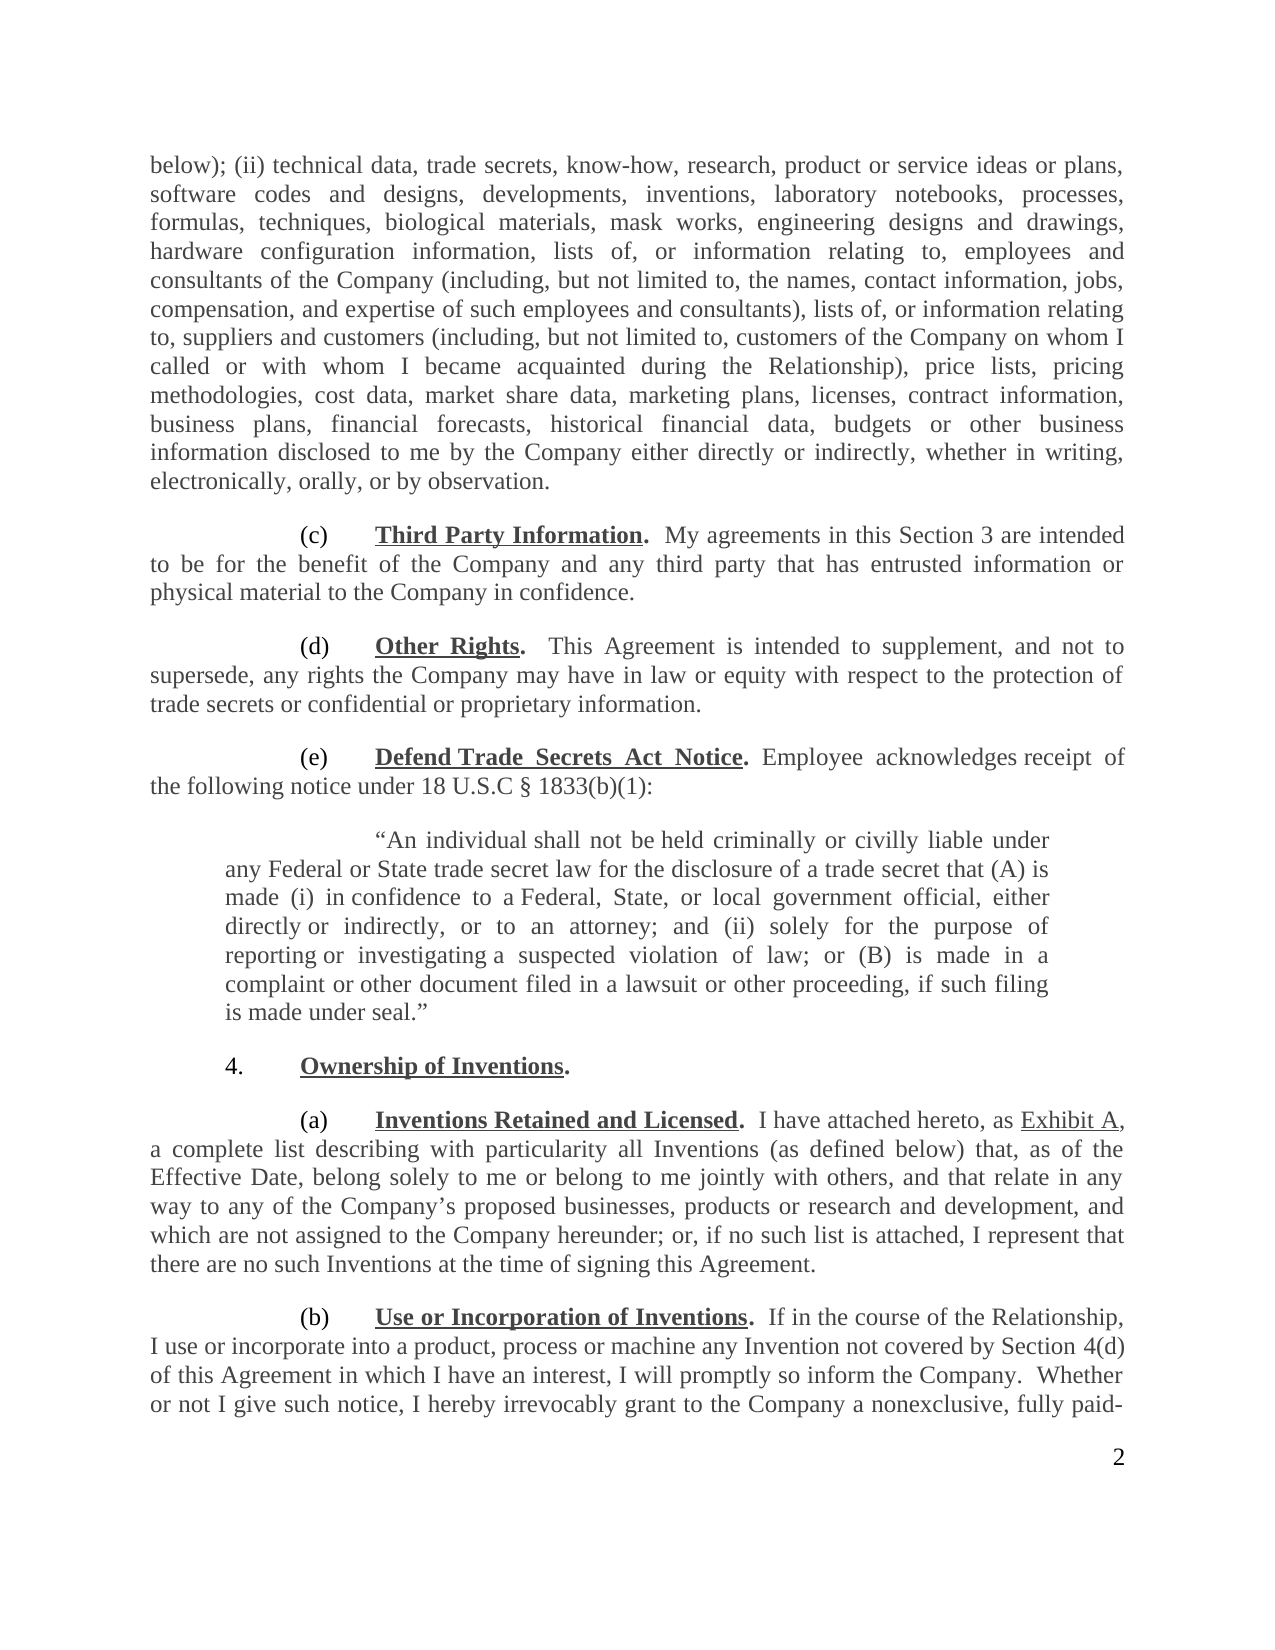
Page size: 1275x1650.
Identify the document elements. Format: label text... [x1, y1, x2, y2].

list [150, 150, 1125, 495]
list Other Rights. This Agreement is intended to supplement, and not to supersede, any rights the Company may have in law or equity with respect to the protection of trade secrets or confidential or proprietary information. [150, 631, 1125, 717]
list Defend Trade Secrets Act Notice. Employee acknowledges receipt of the following notice under 18 U.S.C § 1833(b)(1): [150, 742, 1125, 800]
list Ownership of Inventions. [150, 1051, 1125, 1080]
list Third Party Information. My agreements in this Section 3 are intended to be for the benefit of the Company and any third party that has entrusted information or physical material to the Company in confidence. [150, 520, 1125, 606]
list Inventions Retained and Licensed. I have attached hereto, as Exhibit A, a complete list describing with particularity all Inventions (as defined below) that, as of the Effective Date, belong solely to me or belong to me jointly with others, and that relate in any way to any of the Company’s proposed businesses, products or research and development, and which are not assigned to the Company hereunder; or, if no such list is attached, I represent that there are no such Inventions at the time of signing this Agreement. [150, 1105, 1125, 1277]
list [150, 1302, 1125, 1417]
text “An individual shall not be held criminally or civilly liable under any Federal or State trade secret law for the disclosure of a trade secret that (A) is made (i) in confidence to a Federal, State, or local government official, either directly or indirectly, or to an attorney; and (ii) solely for the purpose of reporting or investigating a suspected violation of law; or (B) is made in a complaint or other document filed in a lawsuit or other proceeding, if such filing is made under seal.” [225, 825, 1050, 1026]
